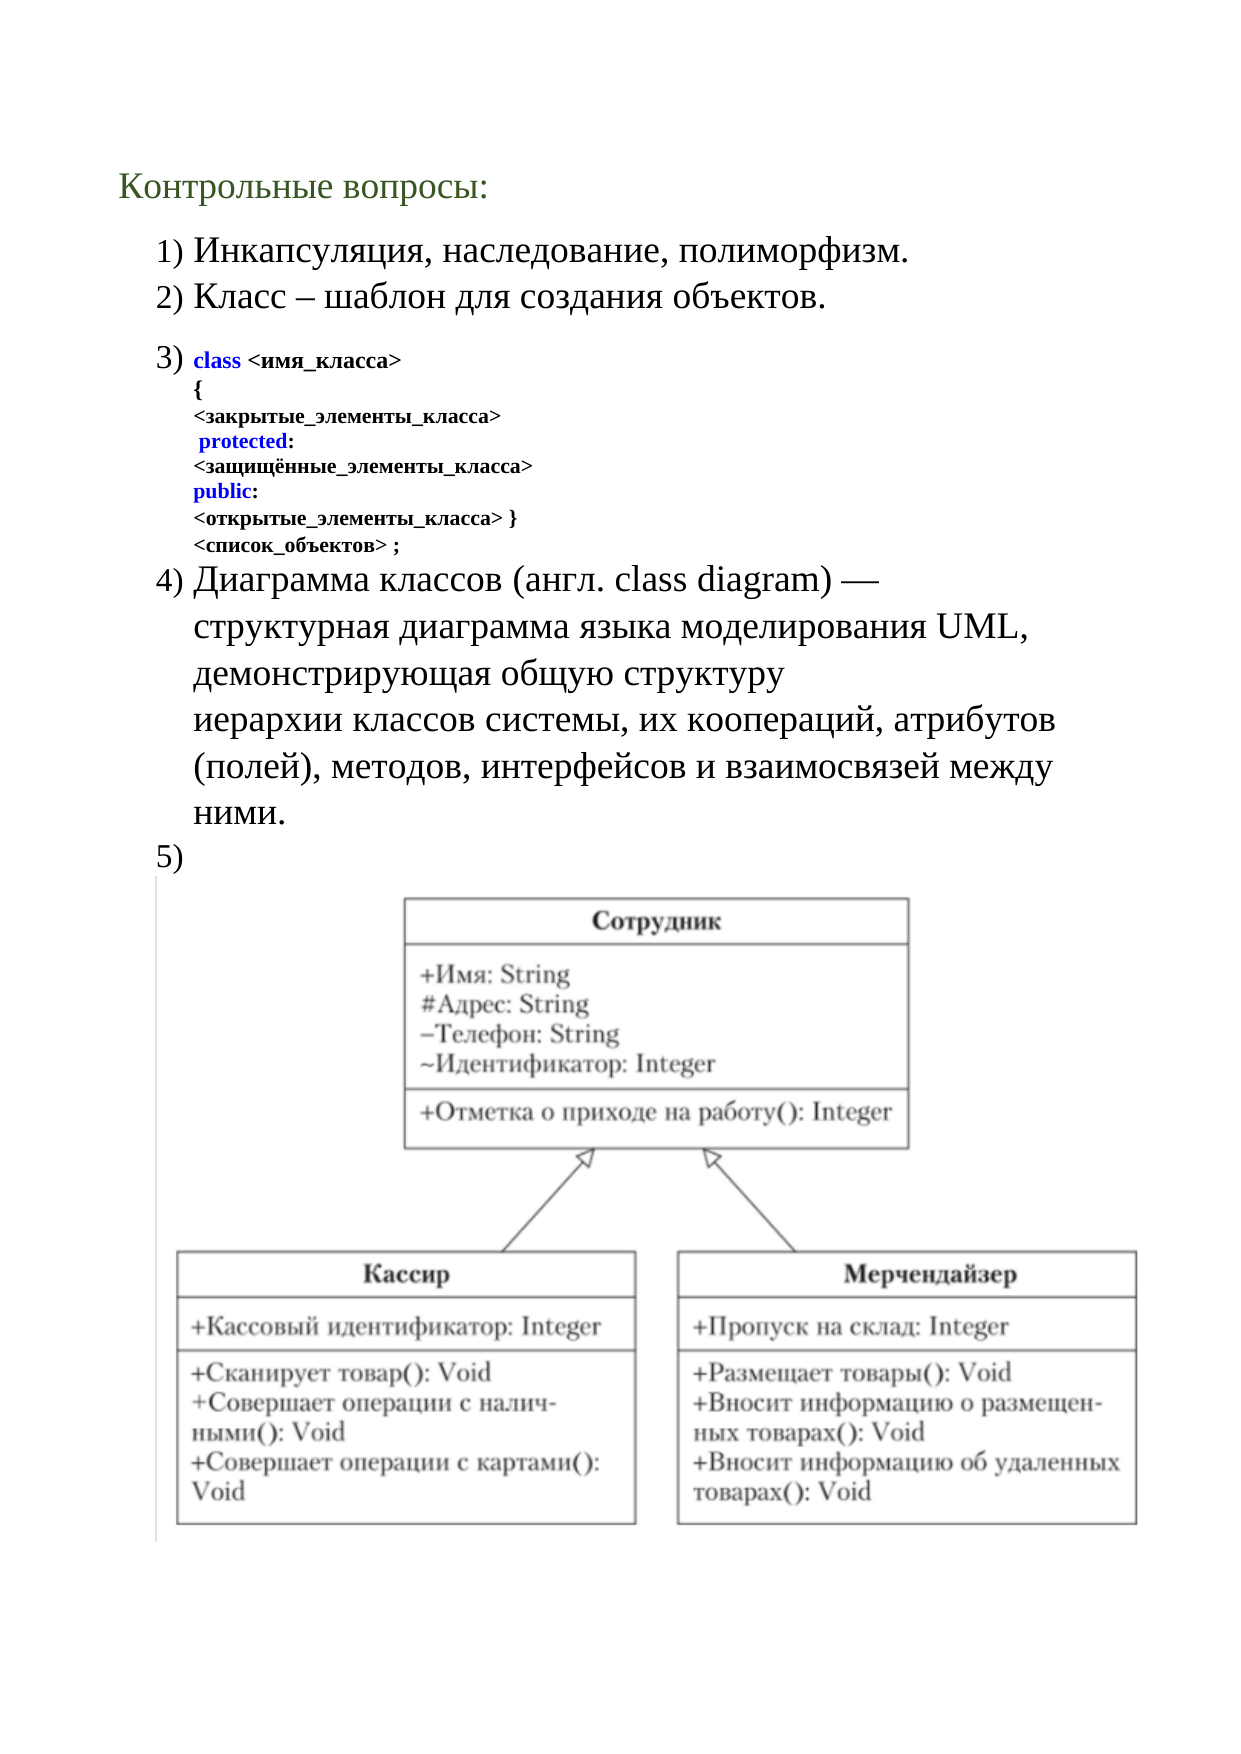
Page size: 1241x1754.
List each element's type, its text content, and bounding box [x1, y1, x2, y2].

text { [193, 375, 1152, 403]
list Диаграмма классов (англ. class diagram) — структурная диаграмма языка моделирования UML, демонстрирующая общую структуру иерархии классов системы, их коопераций, атрибутов (полей), методов, интерфейсов и взаимосвязей между ними. [156, 557, 1152, 833]
text <открытые_элементы_класса> } [193, 504, 1152, 530]
text <список_объектов> ; [193, 530, 1152, 557]
text protected: [193, 428, 1152, 453]
text Контрольные вопросы: [118, 164, 1152, 207]
text public: [193, 478, 1152, 504]
text <закрытые_элементы_класса> [193, 403, 1152, 428]
text <защищённые_элементы_класса> [193, 453, 1152, 478]
picture [155, 876, 1165, 1542]
list class <имя_класса> [156, 337, 1152, 375]
list Инкапсуляция, наследование, полиморфизм. [156, 227, 1152, 270]
list Класс – шаблон для создания объектов. [156, 274, 1152, 317]
